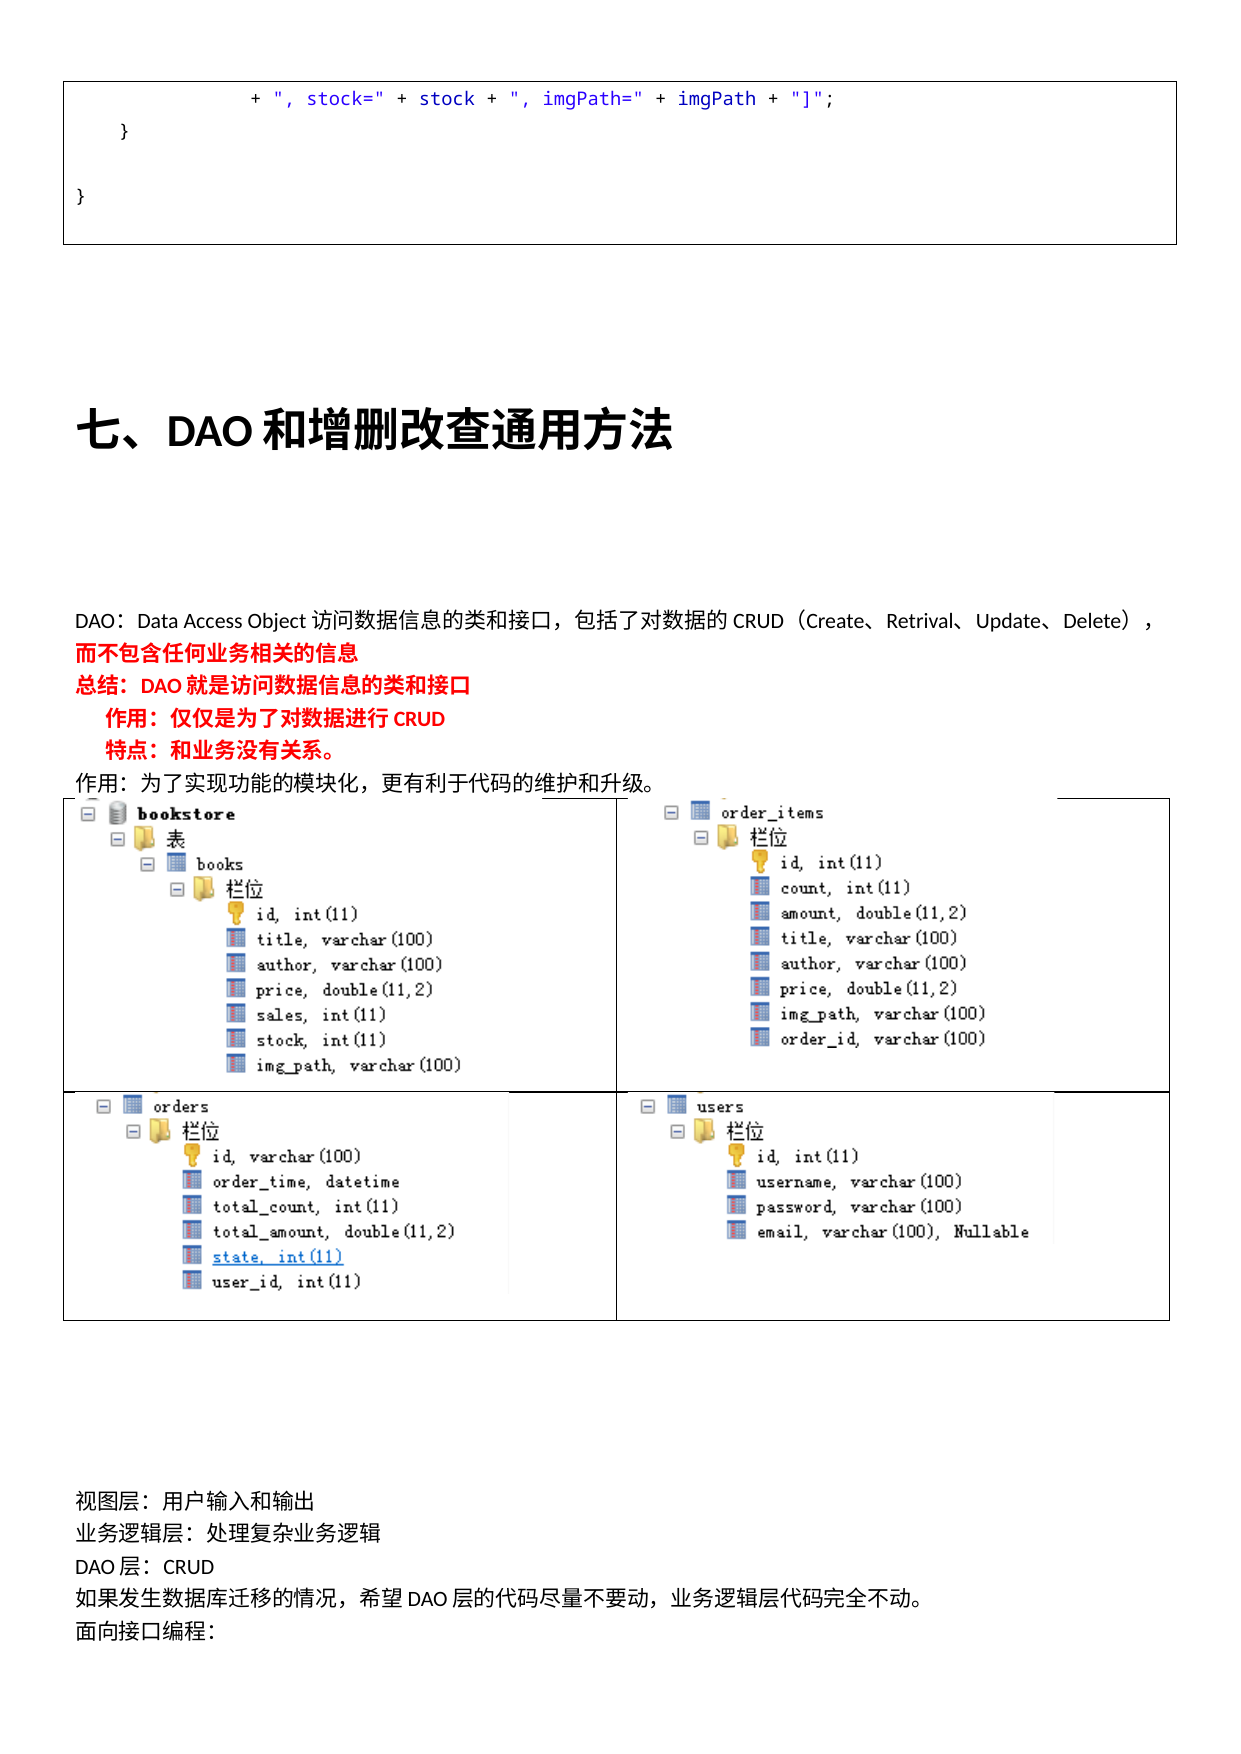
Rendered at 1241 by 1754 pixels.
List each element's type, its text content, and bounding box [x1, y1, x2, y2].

table_header [64, 799, 616, 1091]
text 业务逻辑层：处理复杂业务逻辑 [75, 1516, 1165, 1548]
text 面向接口编程： [75, 1613, 1165, 1646]
table_header [617, 799, 1169, 1091]
text 总结：DAO 就是访问数据信息的类和接口 [75, 668, 1165, 700]
text 视图层：用户输入和输出 [75, 1483, 1165, 1516]
text 如果发生数据库迁移的情况，希望DAO层的代码尽量不要动，业务逻辑层代码完全不动。 [75, 1581, 1165, 1613]
picture [627, 1092, 1055, 1244]
text DAO层：CRUD [75, 1548, 1165, 1581]
text 特点：和业务没有关系。 [75, 733, 1165, 765]
text 作用：仅仅是为了对数据进行CRUD [75, 700, 1165, 733]
picture [75, 798, 543, 1076]
table_cell [64, 1093, 616, 1320]
table_cell [617, 1093, 1169, 1320]
text 作用：为了实现功能的模块化，更有利于代码的维护和升级。 [75, 765, 1165, 798]
picture [627, 798, 1058, 1048]
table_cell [64, 82, 1176, 244]
subtitle 七、DAO和增删改查通用方法 [75, 378, 1165, 476]
text DAO：Data Access Object访问数据信息的类和接口，包括了对数据的CRUD（Create、Retrival、Update、Delete），而不包含任何业务相关的信息 [75, 603, 1165, 668]
picture [75, 1092, 510, 1294]
